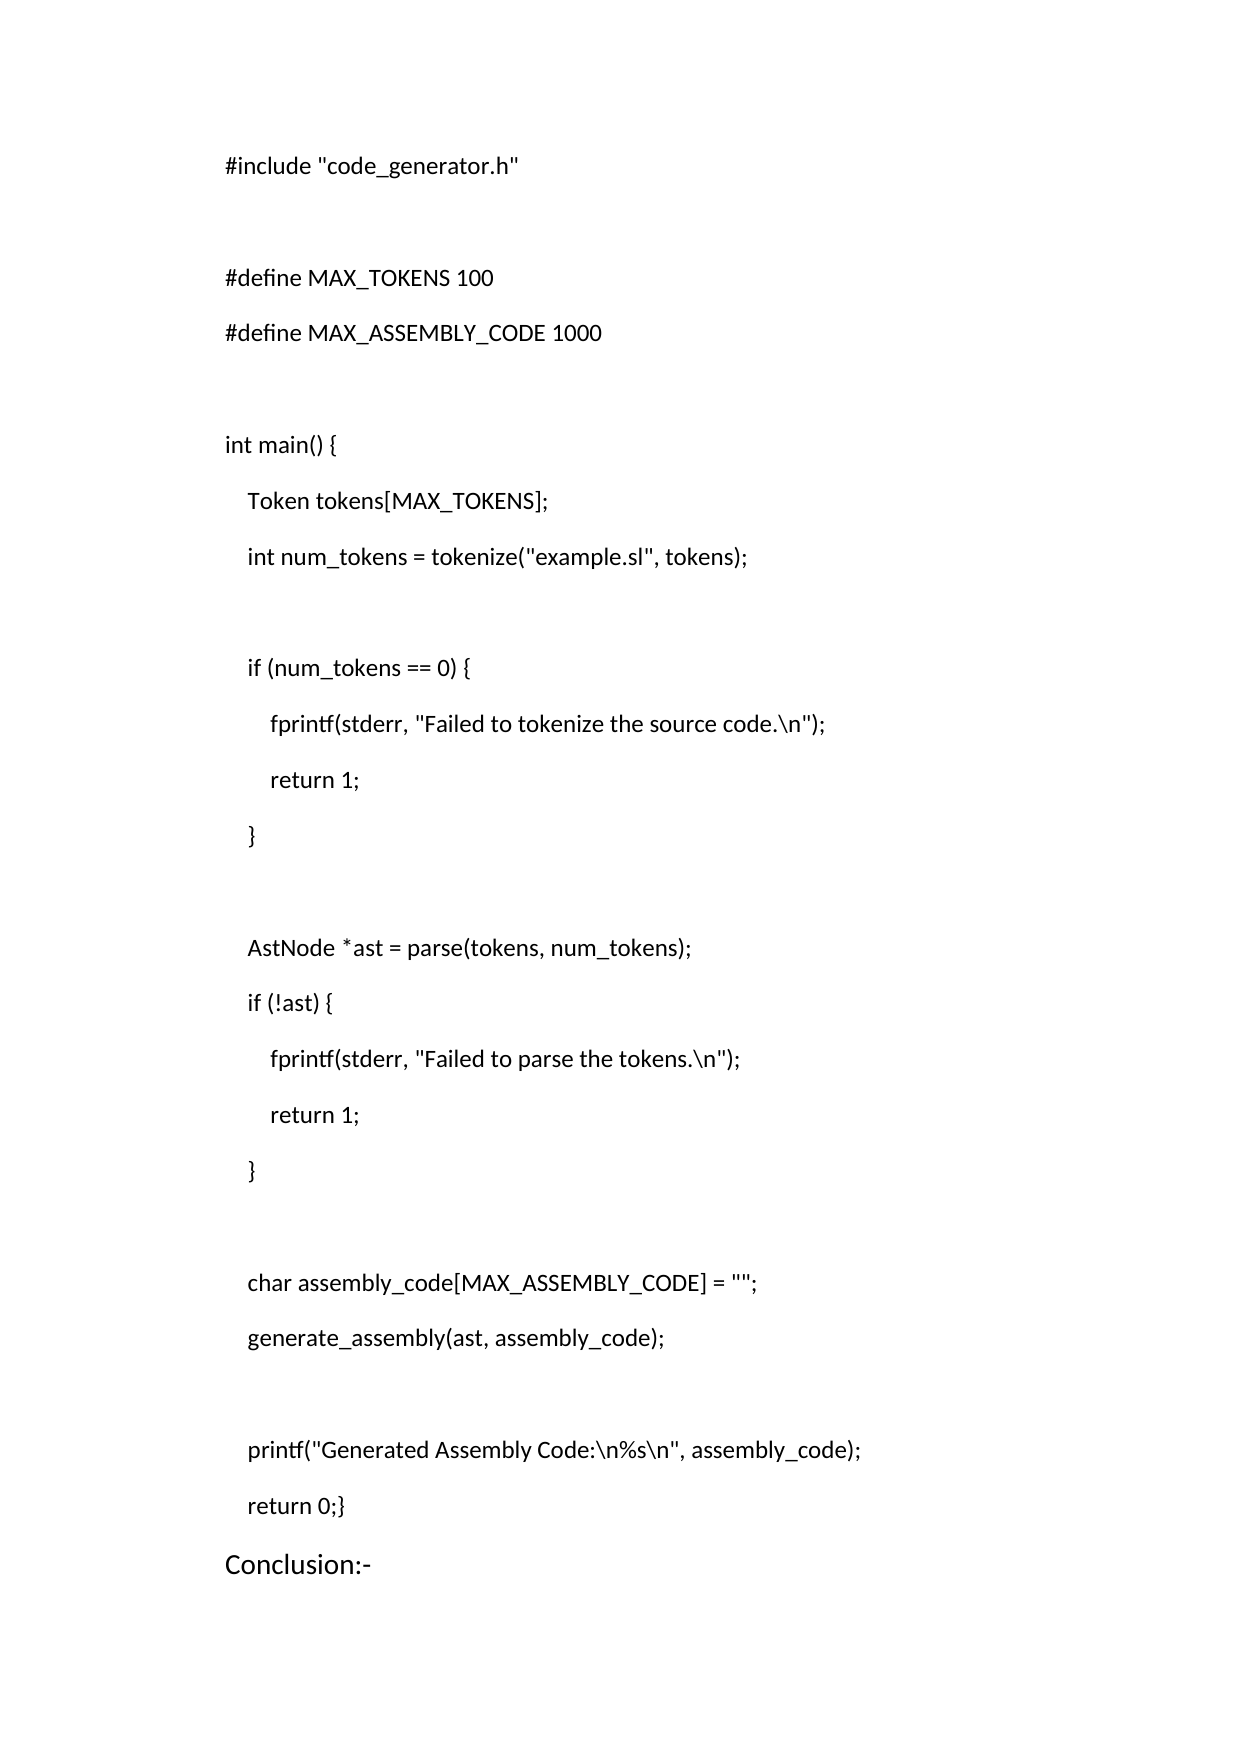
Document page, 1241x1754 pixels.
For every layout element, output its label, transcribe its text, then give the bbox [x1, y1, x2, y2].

text char assembly_code[MAX_ASSEMBLY_CODE] = ""; [150, 1267, 1090, 1297]
text #define MAX_ASSEMBLY_CODE 1000 [150, 317, 1090, 348]
text int main() { [150, 429, 1090, 460]
text if (num_tokens == 0) { [150, 652, 1090, 683]
text return 1; [150, 1099, 1090, 1130]
text if (!ast) { [150, 987, 1090, 1018]
text fprintf(stderr, "Failed to tokenize the source code.\n"); [150, 708, 1090, 739]
text generate_assembly(ast, assembly_code); [150, 1322, 1090, 1353]
text int num_tokens = tokenize("example.sl", tokens); [150, 541, 1090, 571]
text fprintf(stderr, "Failed to parse the tokens.\n"); [150, 1043, 1090, 1074]
text Conclusion:- [150, 1546, 1090, 1581]
text Token tokens[MAX_TOKENS]; [150, 485, 1090, 516]
text } [150, 1155, 1090, 1186]
text } [150, 820, 1090, 851]
text return 0;} [150, 1490, 1090, 1521]
text printf("Generated Assembly Code:\n%s\n", assembly_code); [150, 1434, 1090, 1465]
text AstNode *ast = parse(tokens, num_tokens); [150, 932, 1090, 962]
text #define MAX_TOKENS 100 [150, 262, 1090, 292]
text return 1; [150, 764, 1090, 795]
text #include "code_generator.h" [150, 150, 1090, 181]
